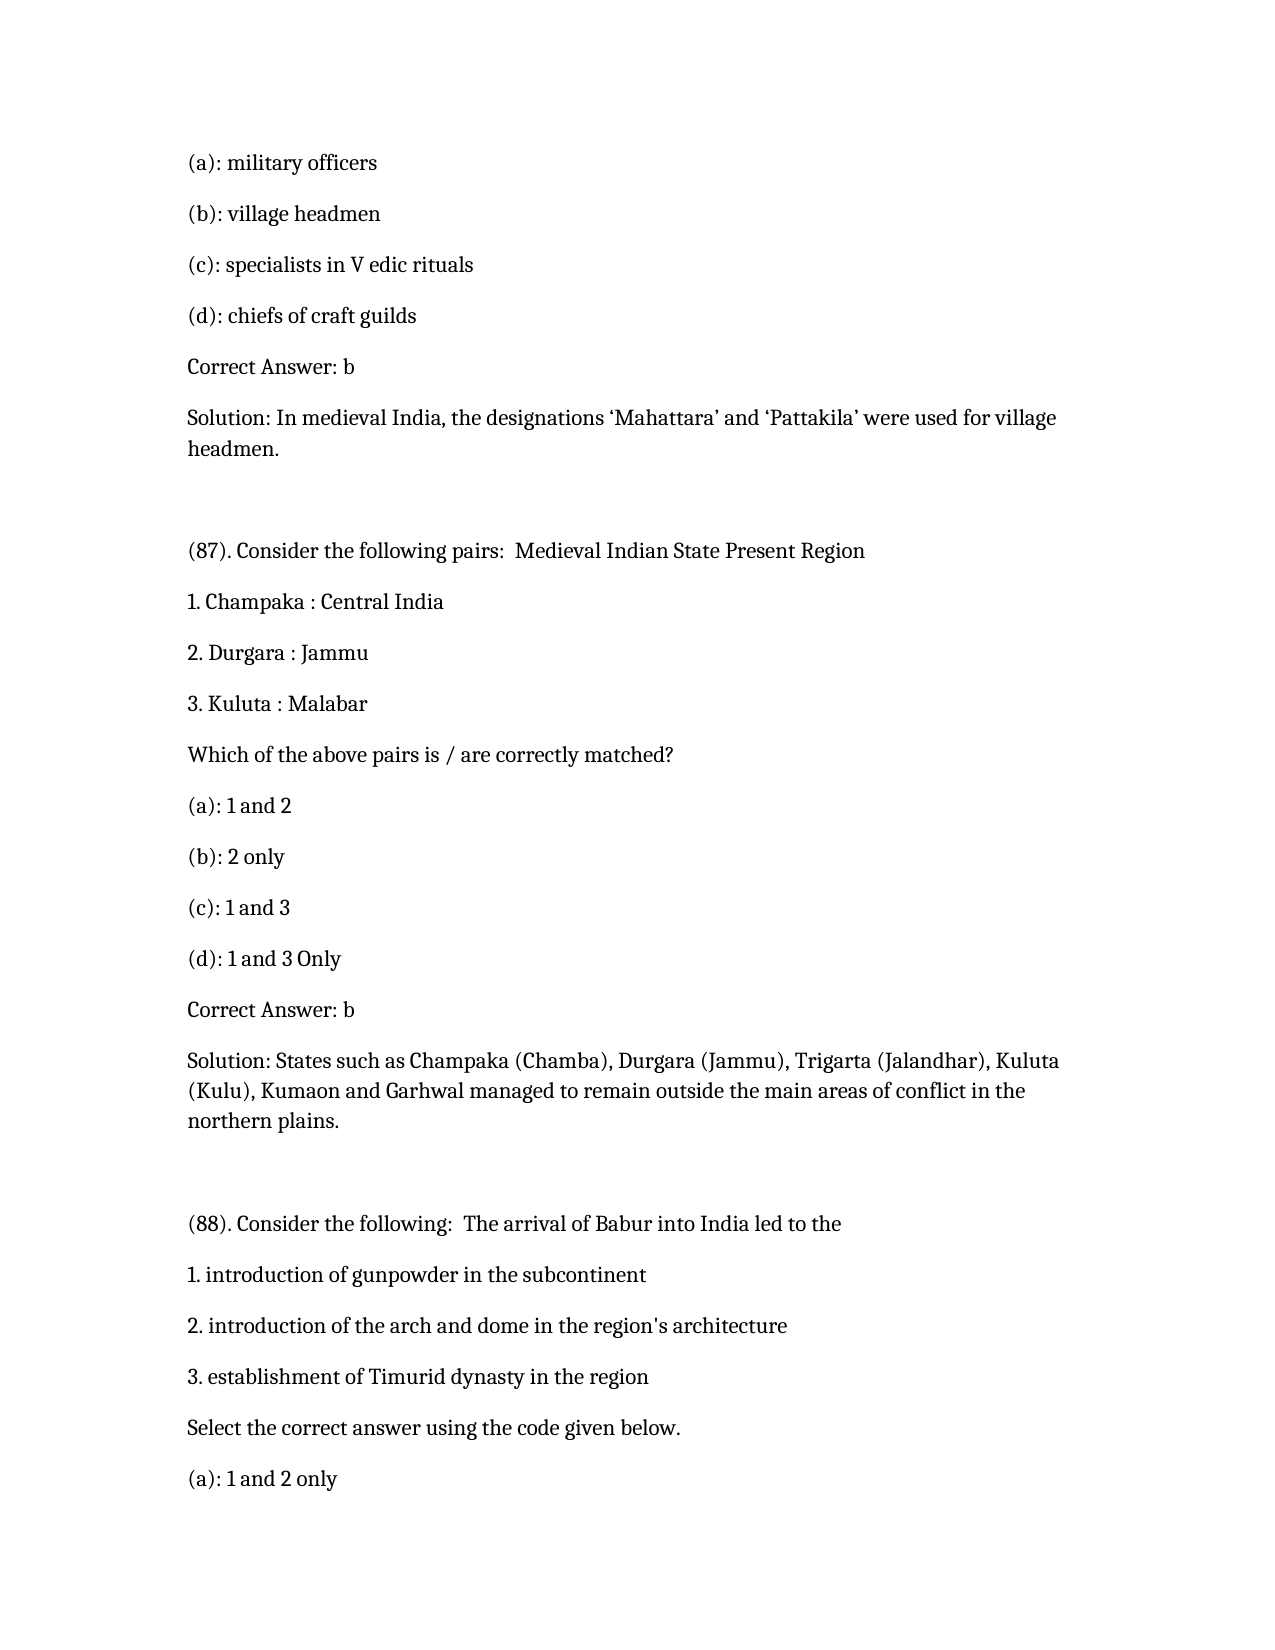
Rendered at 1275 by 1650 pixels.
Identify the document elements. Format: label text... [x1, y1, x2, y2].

text 3. Kuluta : Malabar [187, 691, 1087, 717]
text 3. establishment of Timurid dynasty in the region [187, 1363, 1087, 1390]
text Solution: States such as Champaka (Chamba), Durgara (Jammu), Trigarta (Jalandhar), Kuluta (Kulu), Kumaon and Garhwal managed to remain outside the main areas of conflict in the northern plains. [187, 1048, 1087, 1135]
text (88). Consider the following: The arrival of Babur into India led to the [187, 1210, 1087, 1237]
text (a): 1 and 2 only [187, 1466, 1087, 1492]
text Select the correct answer using the code given below. [187, 1414, 1087, 1441]
text (d): 1 and 3 Only [187, 946, 1087, 972]
text (c): specialists in V edic rituals [187, 252, 1087, 278]
text Correct Answer: b [187, 997, 1087, 1023]
text (a): 1 and 2 [187, 793, 1087, 819]
text Which of the above pairs is / are correctly matched? [187, 742, 1087, 768]
text (87). Consider the following pairs: Medieval Indian State Present Region [187, 537, 1087, 564]
text 1. Champaka : Central India [187, 588, 1087, 615]
text 2. introduction of the arch and dome in the region's architecture [187, 1312, 1087, 1339]
text (d): chiefs of craft guilds [187, 303, 1087, 329]
text (b): village headmen [187, 201, 1087, 227]
text (a): military officers [187, 150, 1087, 176]
text Correct Answer: b [187, 354, 1087, 381]
text (b): 2 only [187, 844, 1087, 870]
text (c): 1 and 3 [187, 895, 1087, 921]
text 2. Durgara : Jammu [187, 639, 1087, 666]
text 1. introduction of gunpowder in the subcontinent [187, 1261, 1087, 1288]
text Solution: In medieval India, the designations ‘Mahattara’ and ‘Pattakila’ were used for village headmen. [187, 405, 1087, 462]
